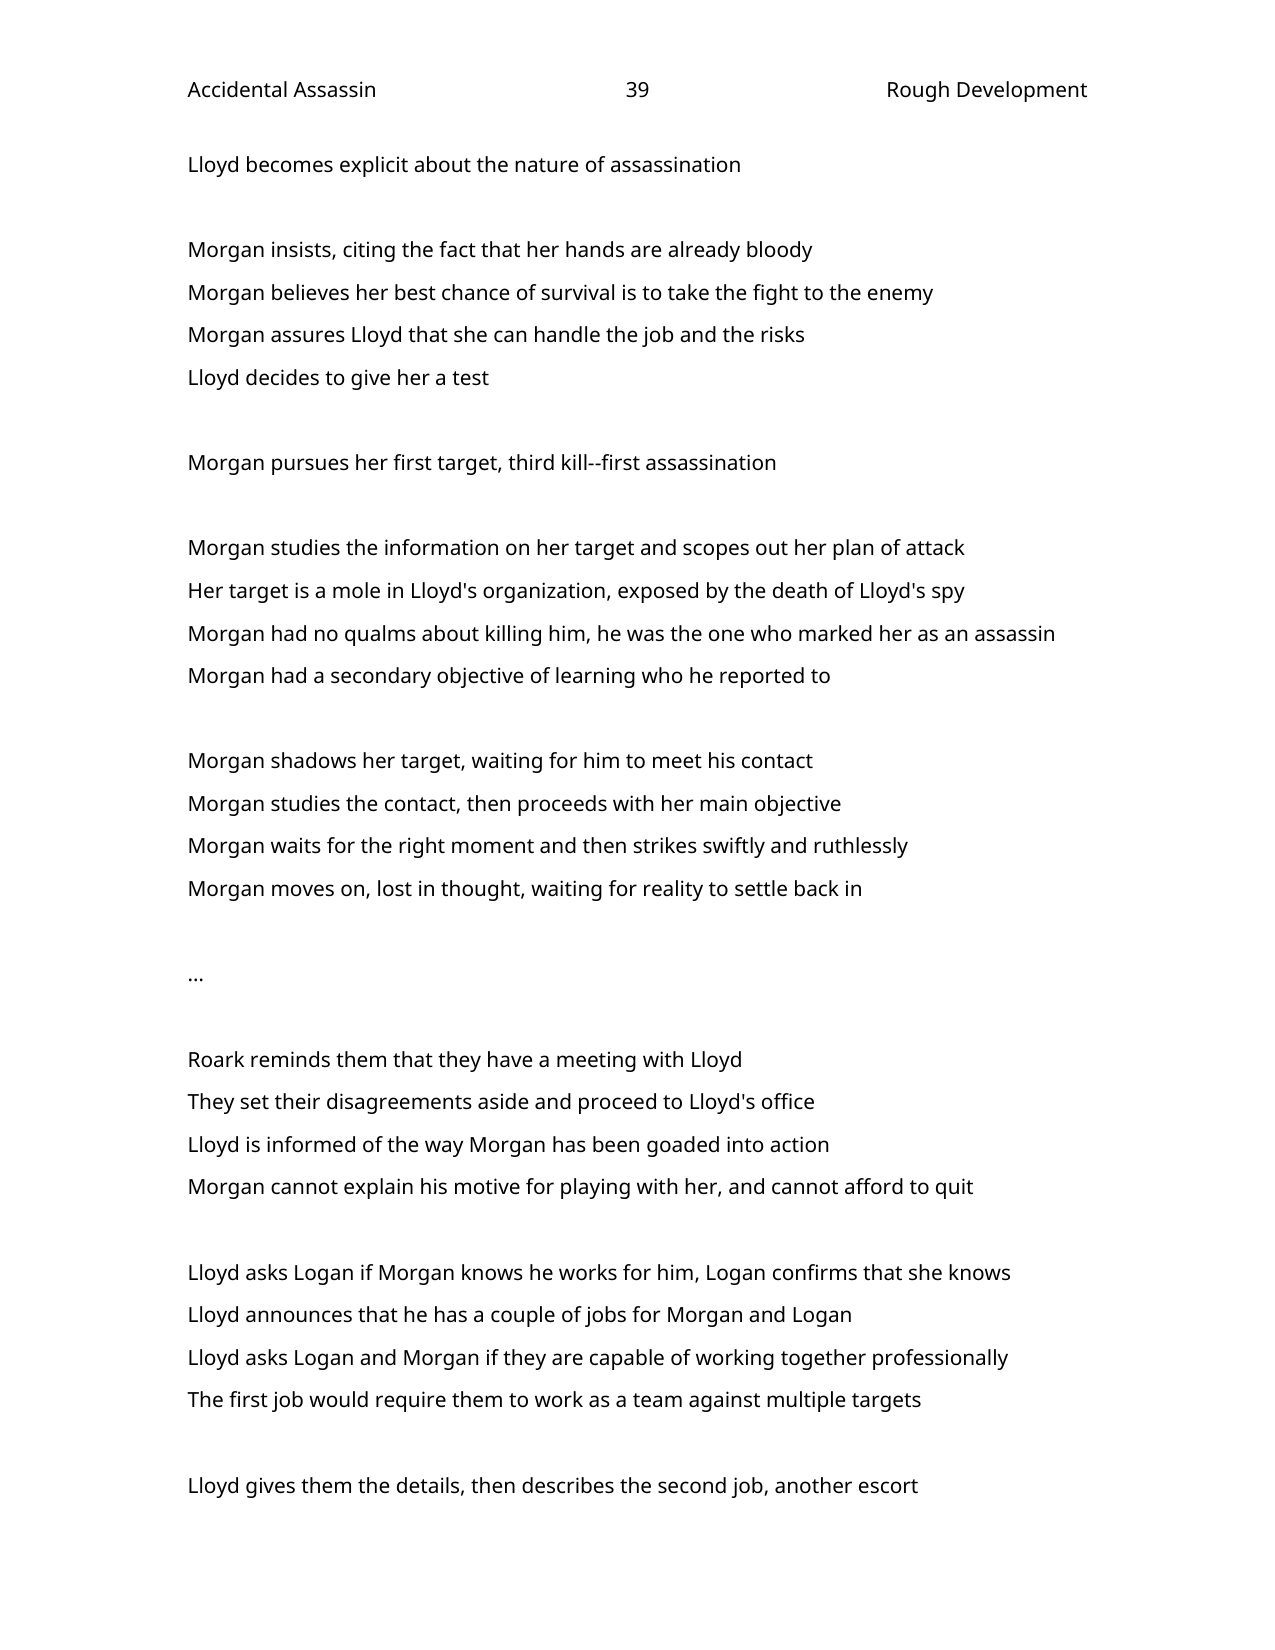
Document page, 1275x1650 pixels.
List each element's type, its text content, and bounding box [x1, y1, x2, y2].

text The first job would require them to work as a team against multiple targets [187, 1386, 1087, 1414]
text Morgan studies the contact, then proceeds with her main objective [187, 789, 1087, 817]
text Lloyd is informed of the way Morgan has been goaded into action [187, 1130, 1087, 1158]
text Morgan assures Lloyd that she can handle the job and the risks [187, 320, 1087, 349]
text Morgan shadows her target, waiting for him to meet his contact [187, 746, 1087, 775]
text Lloyd asks Logan and Morgan if they are capable of working together professionally [187, 1343, 1087, 1371]
text Morgan cannot explain his motive for playing with her, and cannot afford to quit [187, 1172, 1087, 1201]
text Lloyd asks Logan if Morgan knows he works for him, Logan confirms that she knows [187, 1258, 1087, 1286]
text Lloyd gives them the details, then describes the second job, another escort [187, 1471, 1087, 1499]
text Morgan moves on, lost in thought, waiting for reality to settle back in [187, 874, 1087, 903]
text Morgan studies the information on her target and scopes out her plan of attack [187, 533, 1087, 562]
text Roark reminds them that they have a meeting with Lloyd [187, 1045, 1087, 1073]
text Morgan pursues her first target, third kill--first assassination [187, 448, 1087, 477]
text … [187, 959, 1087, 988]
text Morgan believes her best chance of survival is to take the fight to the enemy [187, 278, 1087, 306]
text Lloyd announces that he has a couple of jobs for Morgan and Logan [187, 1300, 1087, 1329]
text Morgan had no qualms about killing him, he was the one who marked her as an assassin [187, 619, 1087, 647]
text Morgan insists, citing the fact that her hands are already bloody [187, 235, 1087, 264]
text Lloyd decides to give her a test [187, 363, 1087, 391]
text Lloyd becomes explicit about the nature of assassination [187, 150, 1087, 178]
text Morgan waits for the right moment and then strikes swiftly and ruthlessly [187, 832, 1087, 860]
text Morgan had a secondary objective of learning who he reported to [187, 661, 1087, 690]
text They set their disagreements aside and proceed to Lloyd's office [187, 1087, 1087, 1116]
text Her target is a mole in Lloyd's organization, exposed by the death of Lloyd's spy [187, 576, 1087, 604]
